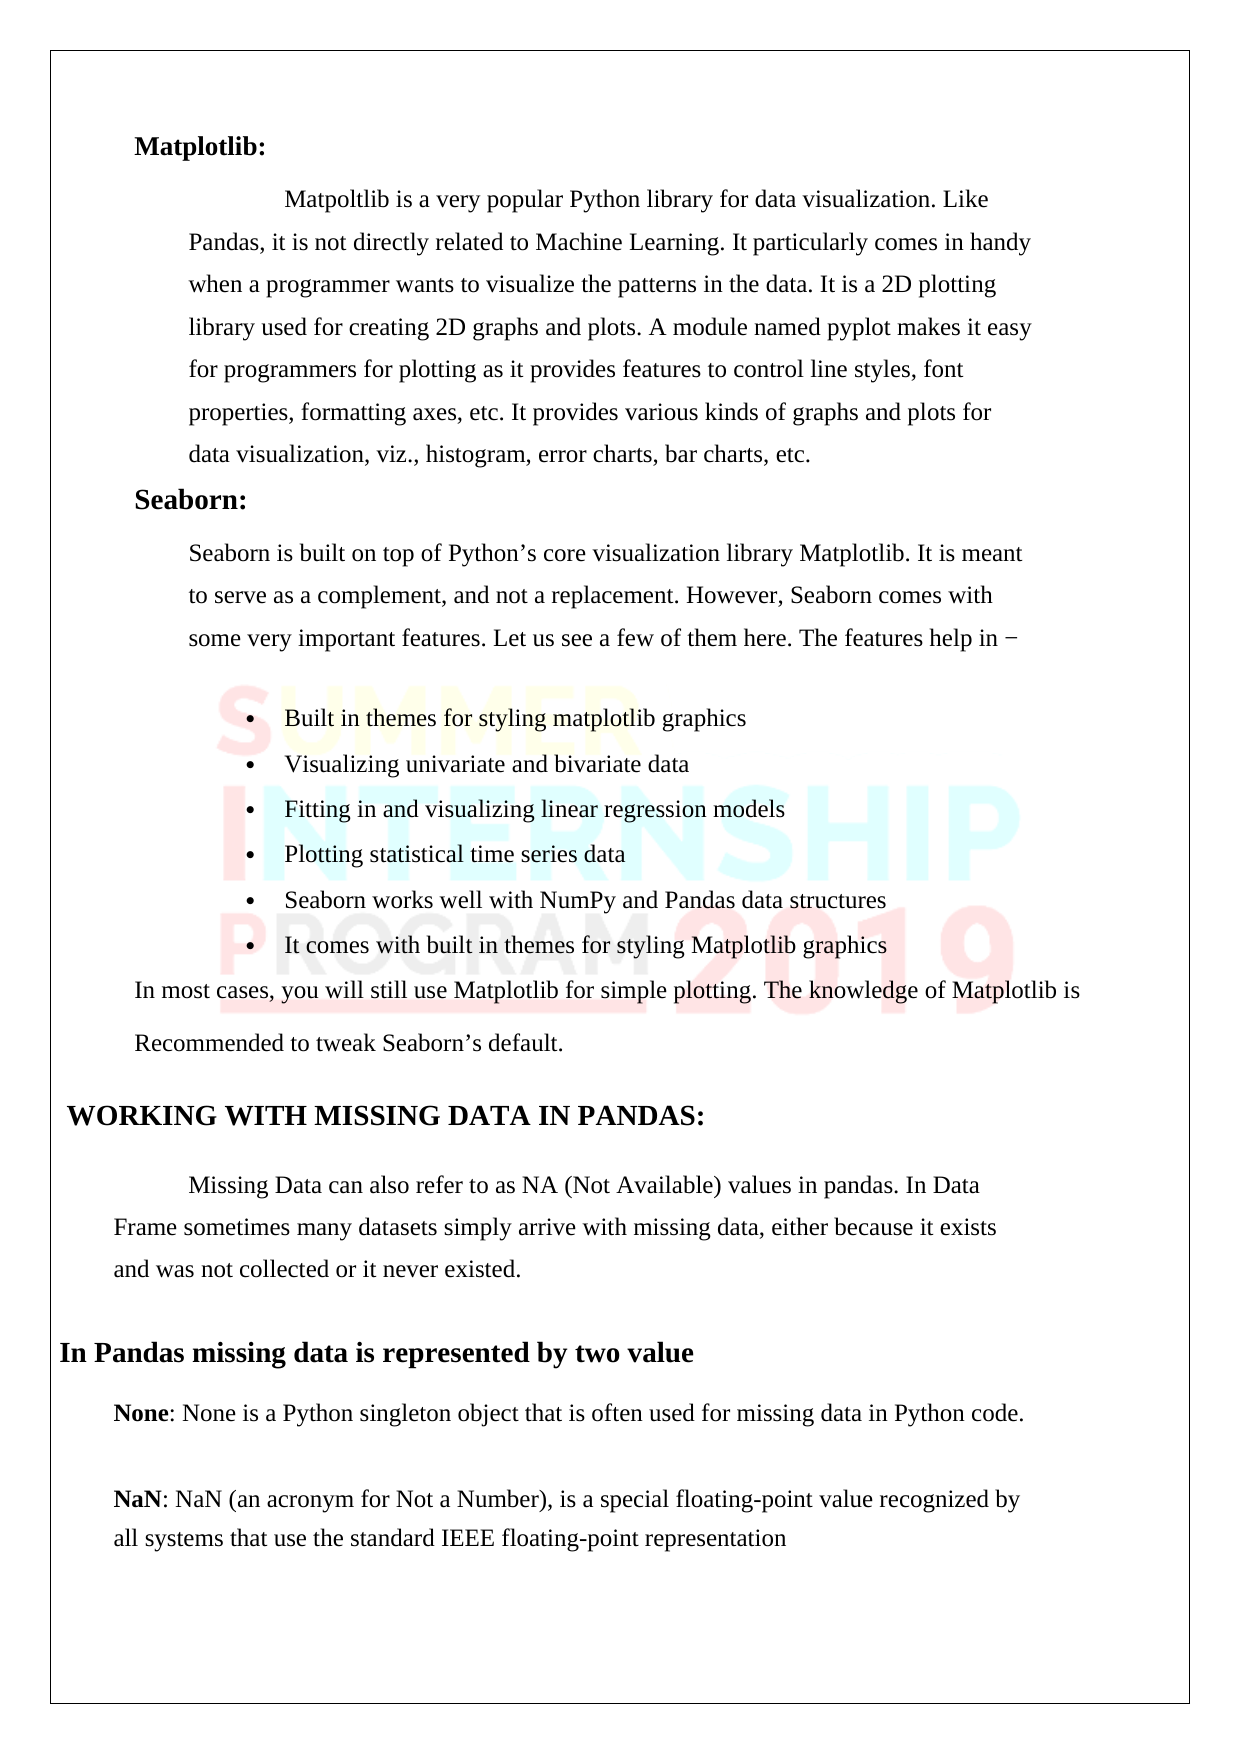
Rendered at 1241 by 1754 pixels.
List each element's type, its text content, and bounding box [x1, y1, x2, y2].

list It comes with built in themes for styling Matplotlib graphics [247, 921, 1181, 959]
subtitle WORKING WITH MISSING DATA IN PANDAS: [59, 1098, 1181, 1132]
text Missing Data can also refer to as NA (Not Available) values in pandas. In Data Frame sometimes many datasets simply arrive with missing data, either because it exists and was not collected or it never existed. [113, 1170, 1031, 1283]
list Seaborn works well with NumPy and Pandas data structures [247, 876, 1181, 913]
text NaN: NaN (an acronym for Not a Number), is a special floating-point value recognized by all systems that use the standard IEEE floating-point representation [113, 1484, 1034, 1552]
list Visualizing univariate and bivariate data [247, 740, 1181, 778]
text Matplotlib: [59, 131, 1181, 162]
subtitle In Pandas missing data is represented by two value [59, 1335, 1181, 1369]
list Seaborn is built on top of Python’s core visualization library Matplotlib. It is meant to serve as a complement, and not a replacement. However, Seaborn comes with some very important features. Let us see a few of them here. The features help in − [188, 538, 1032, 652]
list Matpoltlib is a very popular Python library for data visualization. Like Pandas, it is not directly related to Machine Learning. It particularly comes in handy when a programmer wants to visualize the patterns in the data. It is a 2D plotting library used for creating 2D graphs and plots. A module named pyplot makes it easy for programmers for plotting as it provides features to control line styles, font properties, formatting axes, etc. It provides various kinds of graphs and plots for data visualization, viz., histogram, error charts, bar charts, etc. [188, 184, 1032, 468]
list Built in themes for styling matplotlib graphics [247, 695, 1181, 732]
list Fitting in and visualizing linear regression models [247, 785, 1181, 823]
text Seaborn: [59, 482, 1181, 515]
text None: None is a Python singleton object that is often used for missing data in Python code. [113, 1398, 1181, 1426]
text In most cases, you will still use Matplotlib for simple plotting. The knowledge of Matplotlib is [64, 967, 1176, 1004]
list Plotting statistical time series data [247, 831, 1181, 868]
text Recommended to tweak Seaborn’s default. [64, 1019, 1176, 1057]
